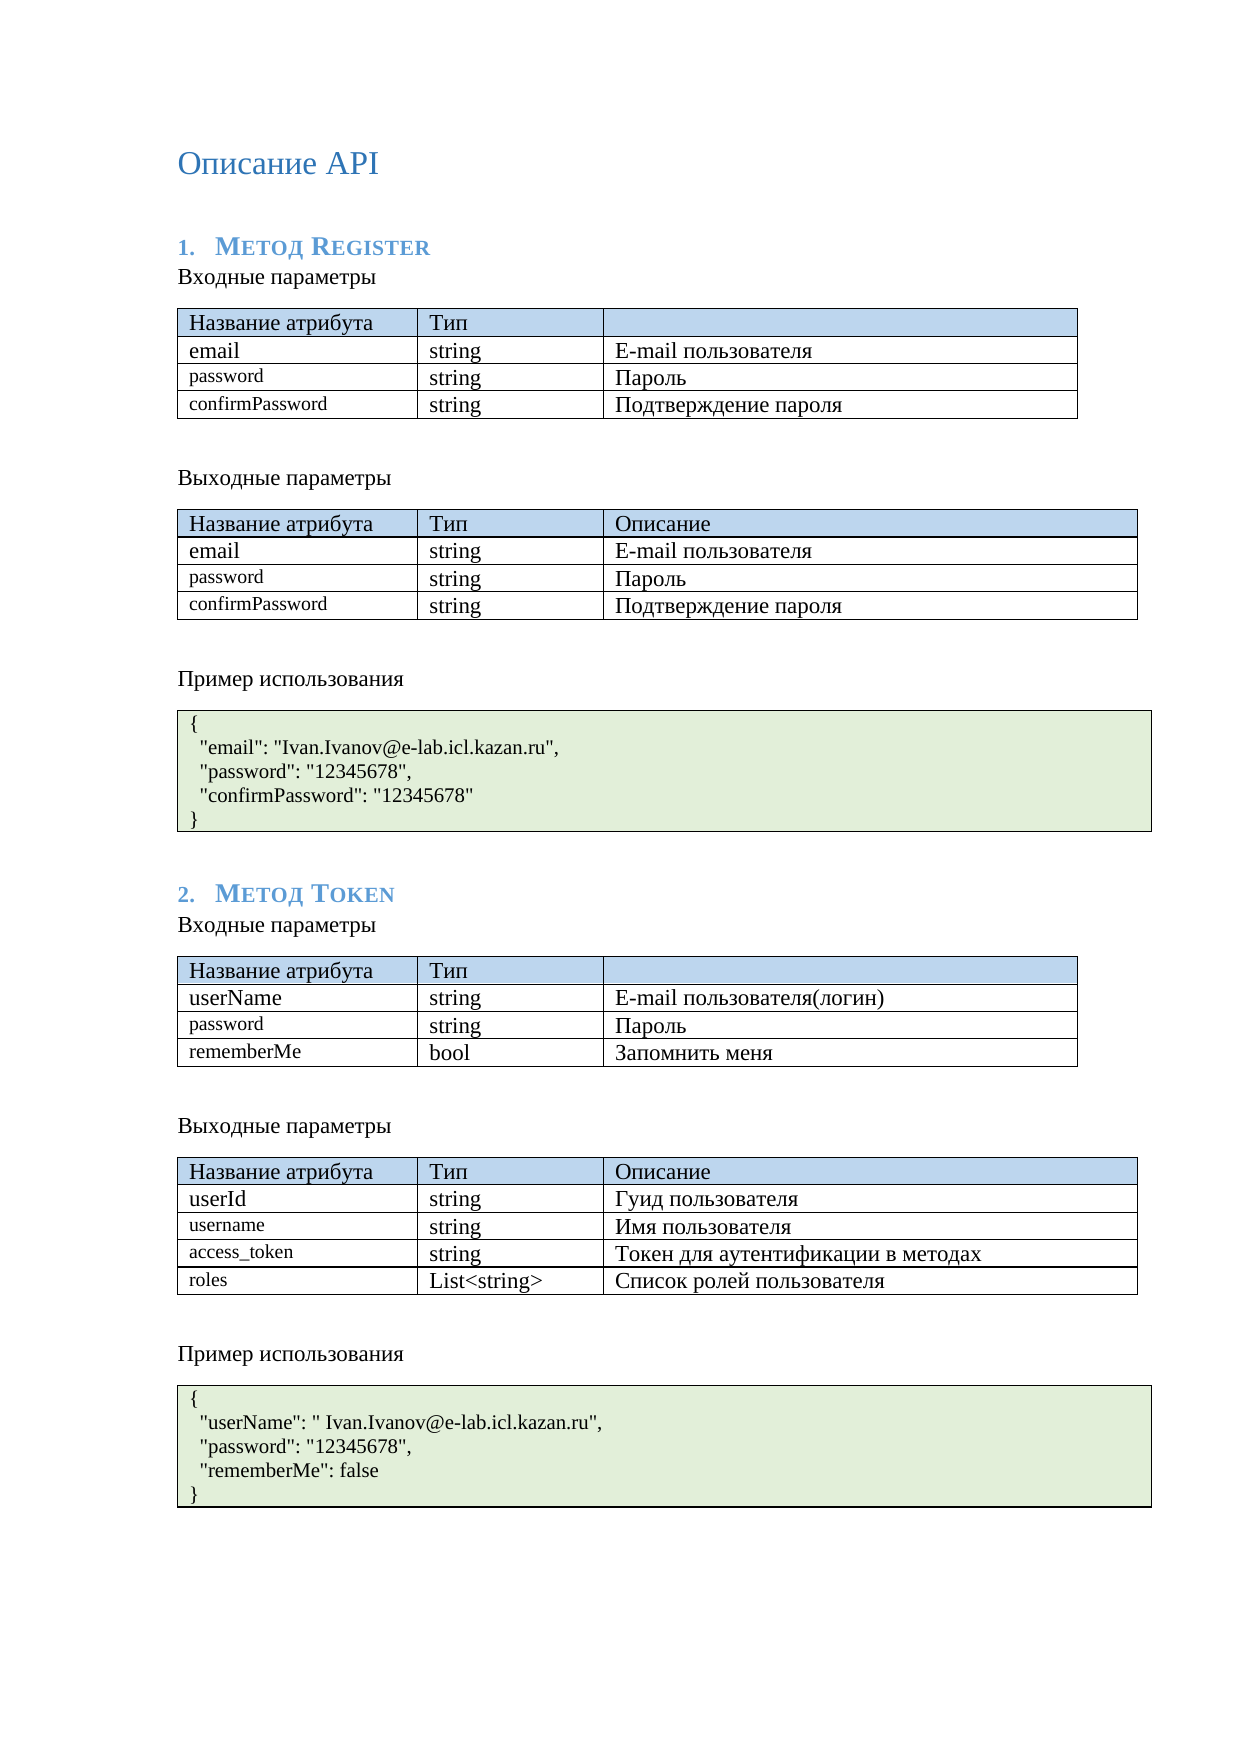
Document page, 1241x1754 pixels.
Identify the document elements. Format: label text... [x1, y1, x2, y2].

table_cell confirmPassword [178, 391, 417, 418]
table_header Описание [604, 1158, 1137, 1184]
table_cell string [418, 391, 603, 418]
table_cell password [178, 1012, 417, 1038]
subtitle Метод Token [177, 877, 1152, 908]
table_cell Имя пользователя [604, 1213, 1137, 1239]
table_cell confirmPassword [178, 592, 417, 619]
table_cell password [178, 364, 417, 390]
table_cell E-mail пользователя [604, 538, 1137, 564]
table_cell Подтверждение пароля [604, 391, 1077, 418]
table_cell Гуид пользователя [604, 1185, 1137, 1212]
table_header Описание [604, 510, 1137, 536]
table_cell userName [178, 985, 417, 1011]
table_cell Токен для аутентификации в методах [604, 1240, 1137, 1266]
text Входные параметры [177, 911, 1152, 937]
table_cell string [418, 565, 603, 591]
table_cell Пароль [604, 565, 1137, 591]
table_header { "email": "Ivan.Ivanov@e-lab.icl.kazan.ru", "password": "12345678", "confirmPassword": "12345678" } [178, 711, 1151, 831]
table_cell string [418, 985, 603, 1011]
table_header Название атрибута [178, 957, 417, 983]
table_cell string [418, 1213, 603, 1239]
table_cell bool [418, 1039, 603, 1066]
table_cell E-mail пользователя(логин) [604, 985, 1077, 1011]
table_cell List<string> [418, 1268, 603, 1294]
table_header Название атрибута [178, 510, 417, 536]
text Выходные параметры [177, 464, 1152, 490]
subtitle Описание API [177, 143, 1152, 181]
table_cell Запомнить меня [604, 1039, 1077, 1066]
table_cell string [418, 1185, 603, 1212]
table_header Название атрибута [178, 1158, 417, 1184]
table_cell access_token [178, 1240, 417, 1266]
table_cell string [418, 592, 603, 619]
table_cell string [418, 364, 603, 390]
table_cell E-mail пользователя [604, 337, 1077, 363]
table_header Тип [418, 1158, 603, 1184]
table_cell password [178, 565, 417, 591]
table_header { "userName": " Ivan.Ivanov@e-lab.icl.kazan.ru", "password": "12345678", "rememberMe": false } [178, 1386, 1151, 1506]
table_cell Пароль [604, 364, 1077, 390]
table_cell Пароль [604, 1012, 1077, 1038]
table_cell string [418, 538, 603, 564]
text Пример использования [177, 1340, 1152, 1366]
table_cell rememberMe [178, 1039, 417, 1066]
table_cell Список ролей пользователя [604, 1268, 1137, 1294]
text Входные параметры [177, 263, 1152, 289]
text Пример использования [177, 665, 1152, 691]
subtitle Метод Register [177, 229, 1152, 261]
table_header [604, 957, 1077, 983]
table_header Тип [418, 309, 603, 336]
table_cell Подтверждение пароля [604, 592, 1137, 619]
table_header Тип [418, 510, 603, 536]
table_cell string [418, 337, 603, 363]
table_cell string [418, 1240, 603, 1266]
table_cell roles [178, 1268, 417, 1294]
table_cell username [178, 1213, 417, 1239]
text Выходные параметры [177, 1112, 1152, 1138]
table_cell string [418, 1012, 603, 1038]
table_header Тип [418, 957, 603, 983]
table_header [604, 309, 1077, 336]
table_header Название атрибута [178, 309, 417, 336]
table_cell email [178, 538, 417, 564]
table_cell email [178, 337, 417, 363]
table_cell userId [178, 1185, 417, 1212]
